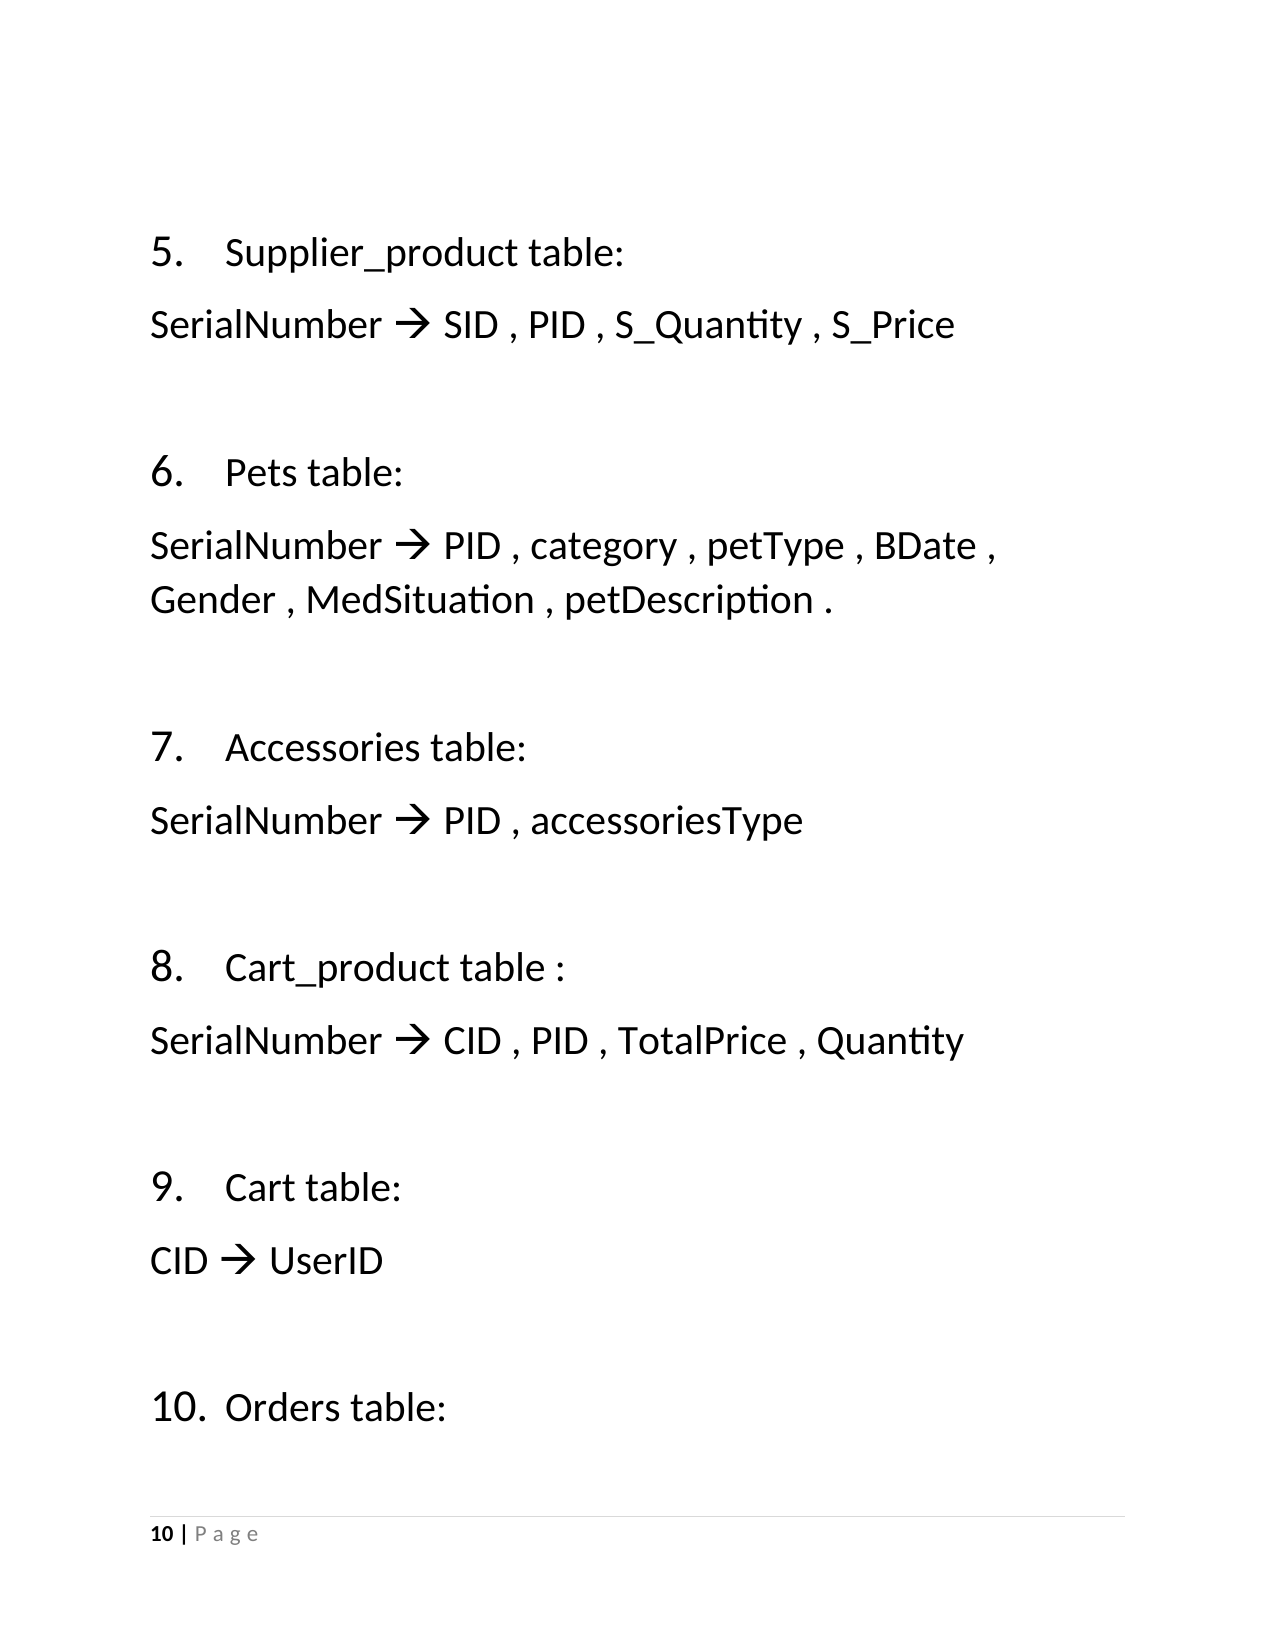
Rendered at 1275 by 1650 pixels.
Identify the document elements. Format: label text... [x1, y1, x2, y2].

list Cart table: [150, 1157, 1125, 1213]
text CID UserID [150, 1234, 1125, 1285]
list Cart_product table : [150, 937, 1125, 993]
text SerialNumber SID , PID , S_Quantity , S_Price [150, 298, 1125, 349]
list Supplier_product table: [150, 222, 1125, 277]
list Pets table: [150, 442, 1125, 498]
list Orders table: [150, 1377, 1125, 1433]
text SerialNumber CID , PID , TotalPrice , Quantity [150, 1014, 1125, 1064]
text SerialNumber PID , category , petType , BDate , Gender , MedSituation , petDescription . [150, 519, 1125, 624]
list Accessories table: [150, 717, 1125, 773]
text SerialNumber PID , accessoriesType [150, 794, 1125, 844]
